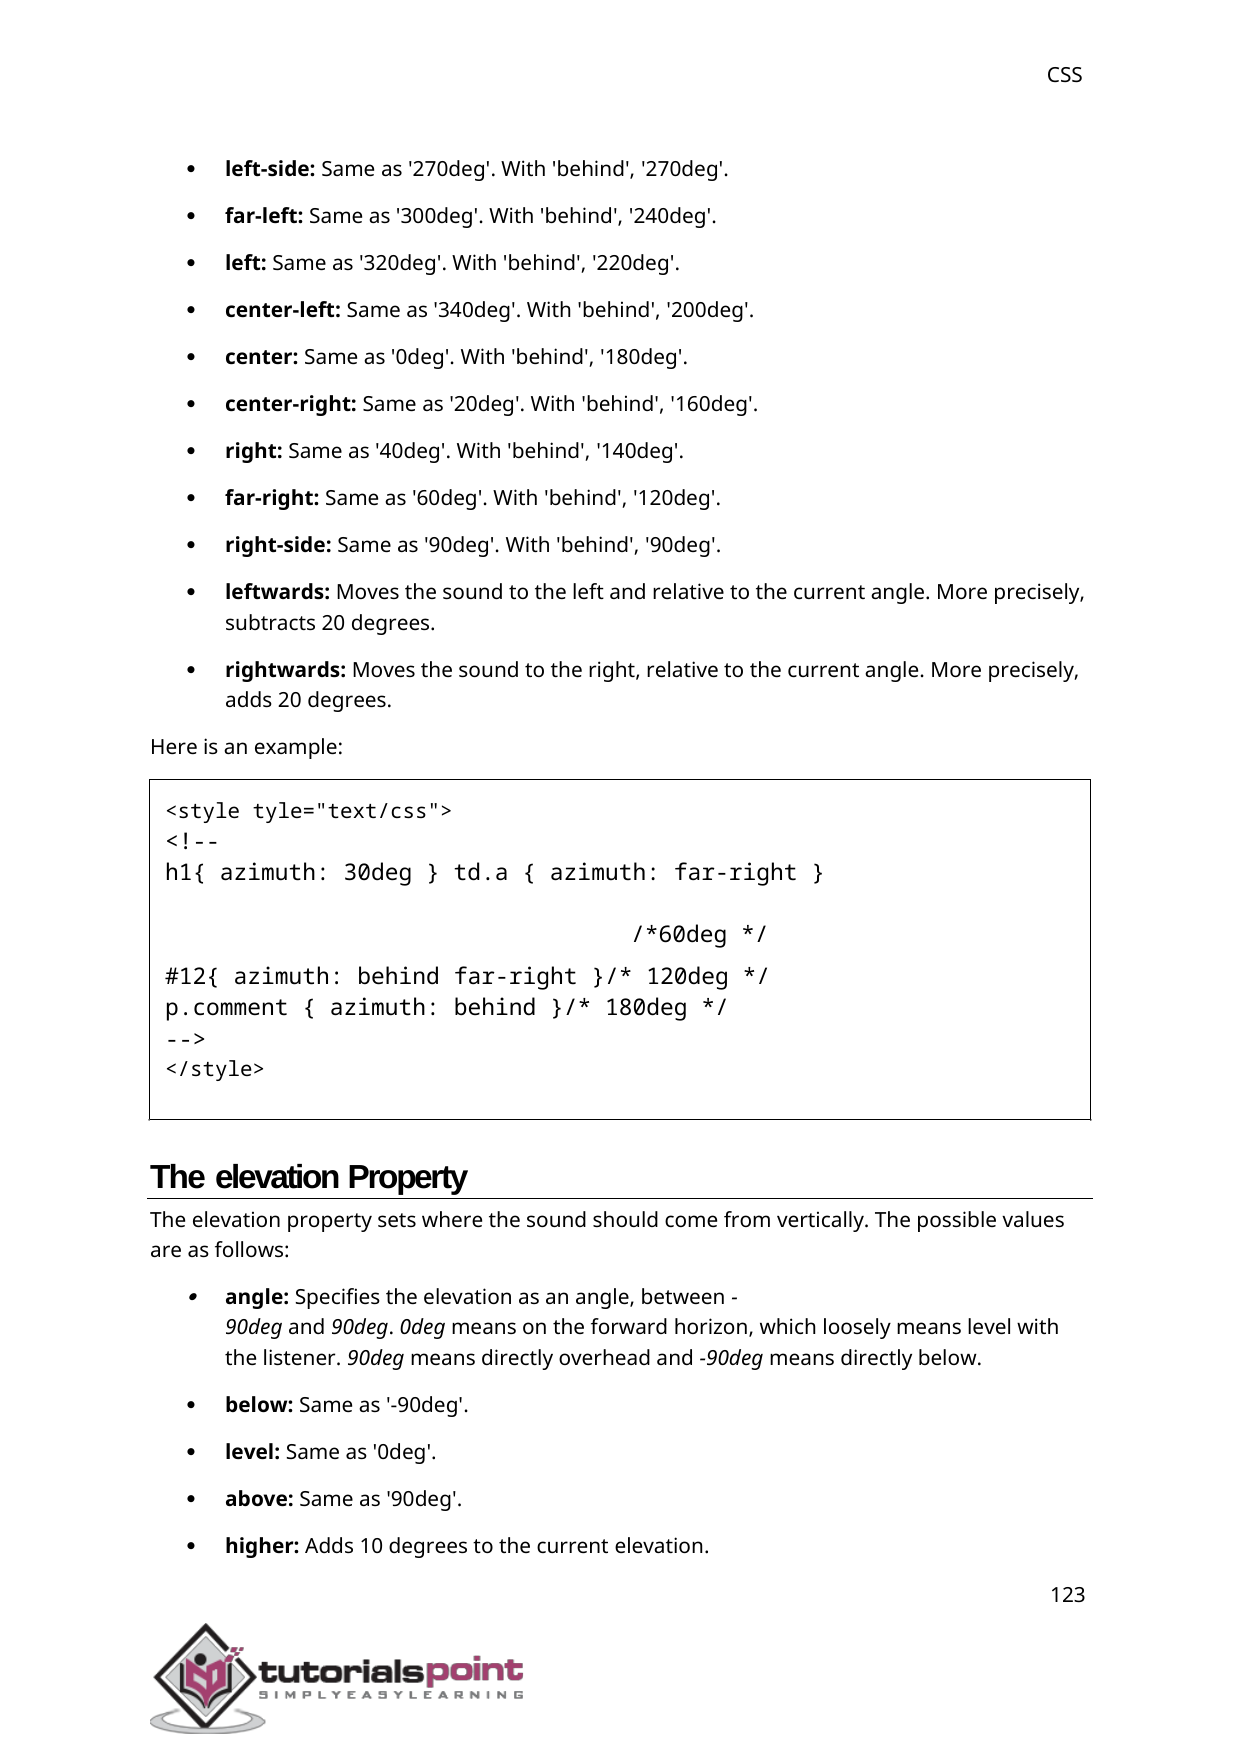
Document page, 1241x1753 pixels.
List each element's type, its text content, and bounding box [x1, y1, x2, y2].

list right-side: Same as '90deg'. With 'behind', '90deg'. [187, 530, 1240, 558]
list angle: Specifies the elevation as an angle, between - [187, 1282, 1240, 1311]
list above: Same as '90deg'. [187, 1484, 1240, 1513]
list center-left: Same as '340deg'. With 'behind', '200deg'. [187, 295, 1240, 324]
list below: Same as '-90deg'. [187, 1391, 1240, 1419]
list higher: Adds 10 degrees to the current elevation. [187, 1532, 1240, 1560]
list center: Same as '0deg'. With 'behind', '180deg'. [187, 342, 1240, 371]
list level: Same as '0deg'. [187, 1437, 1240, 1466]
picture [150, 1623, 524, 1734]
list far-left: Same as '300deg'. With 'behind', '240deg'. [187, 201, 1240, 230]
text 90deg and 90deg. 0deg means on the forward horizon, which loosely means level with the listener. 90deg means directly overhead and -90deg means directly below. [225, 1312, 1087, 1372]
text Here is an example: [150, 732, 1240, 760]
list left: Same as '320deg'. With 'behind', '220deg'. [187, 248, 1240, 277]
list rightwards: Moves the sound to the right, relative to the current angle. More precisely, adds 20 degrees. [187, 655, 1090, 713]
list left-side: Same as '270deg'. With 'behind', '270deg'. [187, 154, 1240, 183]
list far-right: Same as '60deg'. With 'behind', '120deg'. [187, 483, 1240, 512]
subtitle The elevation Property [150, 1157, 1240, 1196]
text The elevation property sets where the sound should come from vertically. The possible values are as follows: [150, 1205, 1091, 1264]
list right: Same as '40deg'. With 'behind', '140deg'. [187, 436, 1240, 465]
list center-right: Same as '20deg'. With 'behind', '160deg'. [187, 389, 1240, 418]
list leftwards: Moves the sound to the left and relative to the current angle. More precisely, subtracts 20 degrees. [187, 577, 1090, 636]
